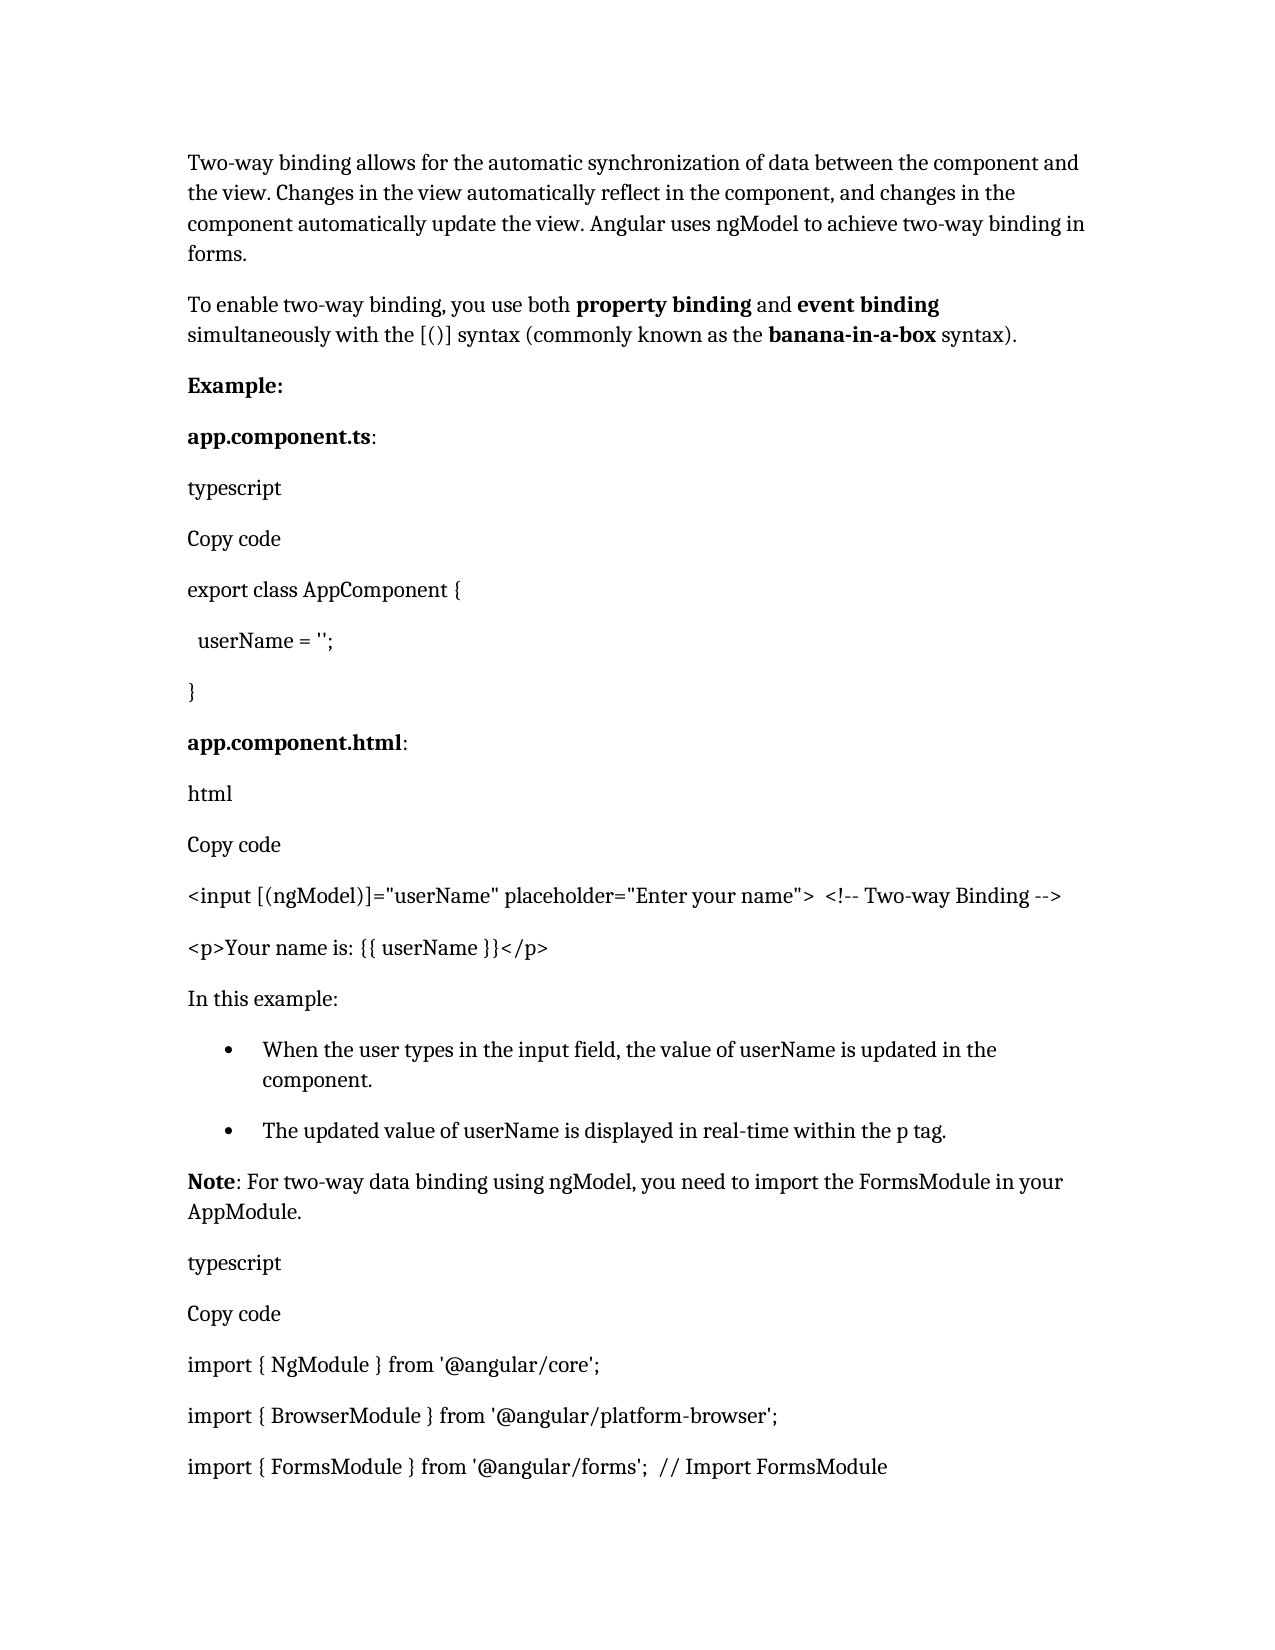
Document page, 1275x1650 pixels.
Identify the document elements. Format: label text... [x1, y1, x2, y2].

text import { NgModule } from '@angular/core'; [187, 1352, 1087, 1378]
text html [187, 781, 1087, 808]
list The updated value of userName is displayed in real-time within the p tag. [225, 1118, 1087, 1144]
text Copy code [187, 526, 1087, 552]
text import { FormsModule } from '@angular/forms'; // Import FormsModule [187, 1454, 1087, 1481]
text Note: For two-way data binding using ngModel, you need to import the FormsModule in your AppModule. [187, 1169, 1087, 1225]
text } [187, 679, 1087, 706]
text In this example: [187, 985, 1087, 1012]
text userName = ''; [187, 628, 1087, 654]
text <p>Your name is: {{ userName }}</p> [187, 934, 1087, 961]
text <input [(ngModel)]="userName" placeholder="Enter your name"> <!-- Two-way Binding --> [187, 883, 1087, 910]
list When the user types in the input field, the value of userName is updated in the component. [225, 1036, 1087, 1093]
text typescript [187, 1250, 1087, 1276]
text app.component.html: [187, 730, 1087, 757]
text export class AppComponent { [187, 577, 1087, 603]
text To enable two-way binding, you use both property binding and event binding simultaneously with the [()] syntax (commonly known as the banana-in-a-box syntax). [187, 292, 1087, 348]
text Two-way binding allows for the automatic synchronization of data between the component and the view. Changes in the view automatically reflect in the component, and changes in the component automatically update the view. Angular uses ngModel to achieve two-way binding in forms. [187, 150, 1087, 267]
text app.component.ts: [187, 424, 1087, 450]
text Example: [187, 373, 1087, 399]
text typescript [187, 475, 1087, 501]
text import { BrowserModule } from '@angular/platform-browser'; [187, 1403, 1087, 1429]
text Copy code [187, 1301, 1087, 1327]
text Copy code [187, 832, 1087, 859]
